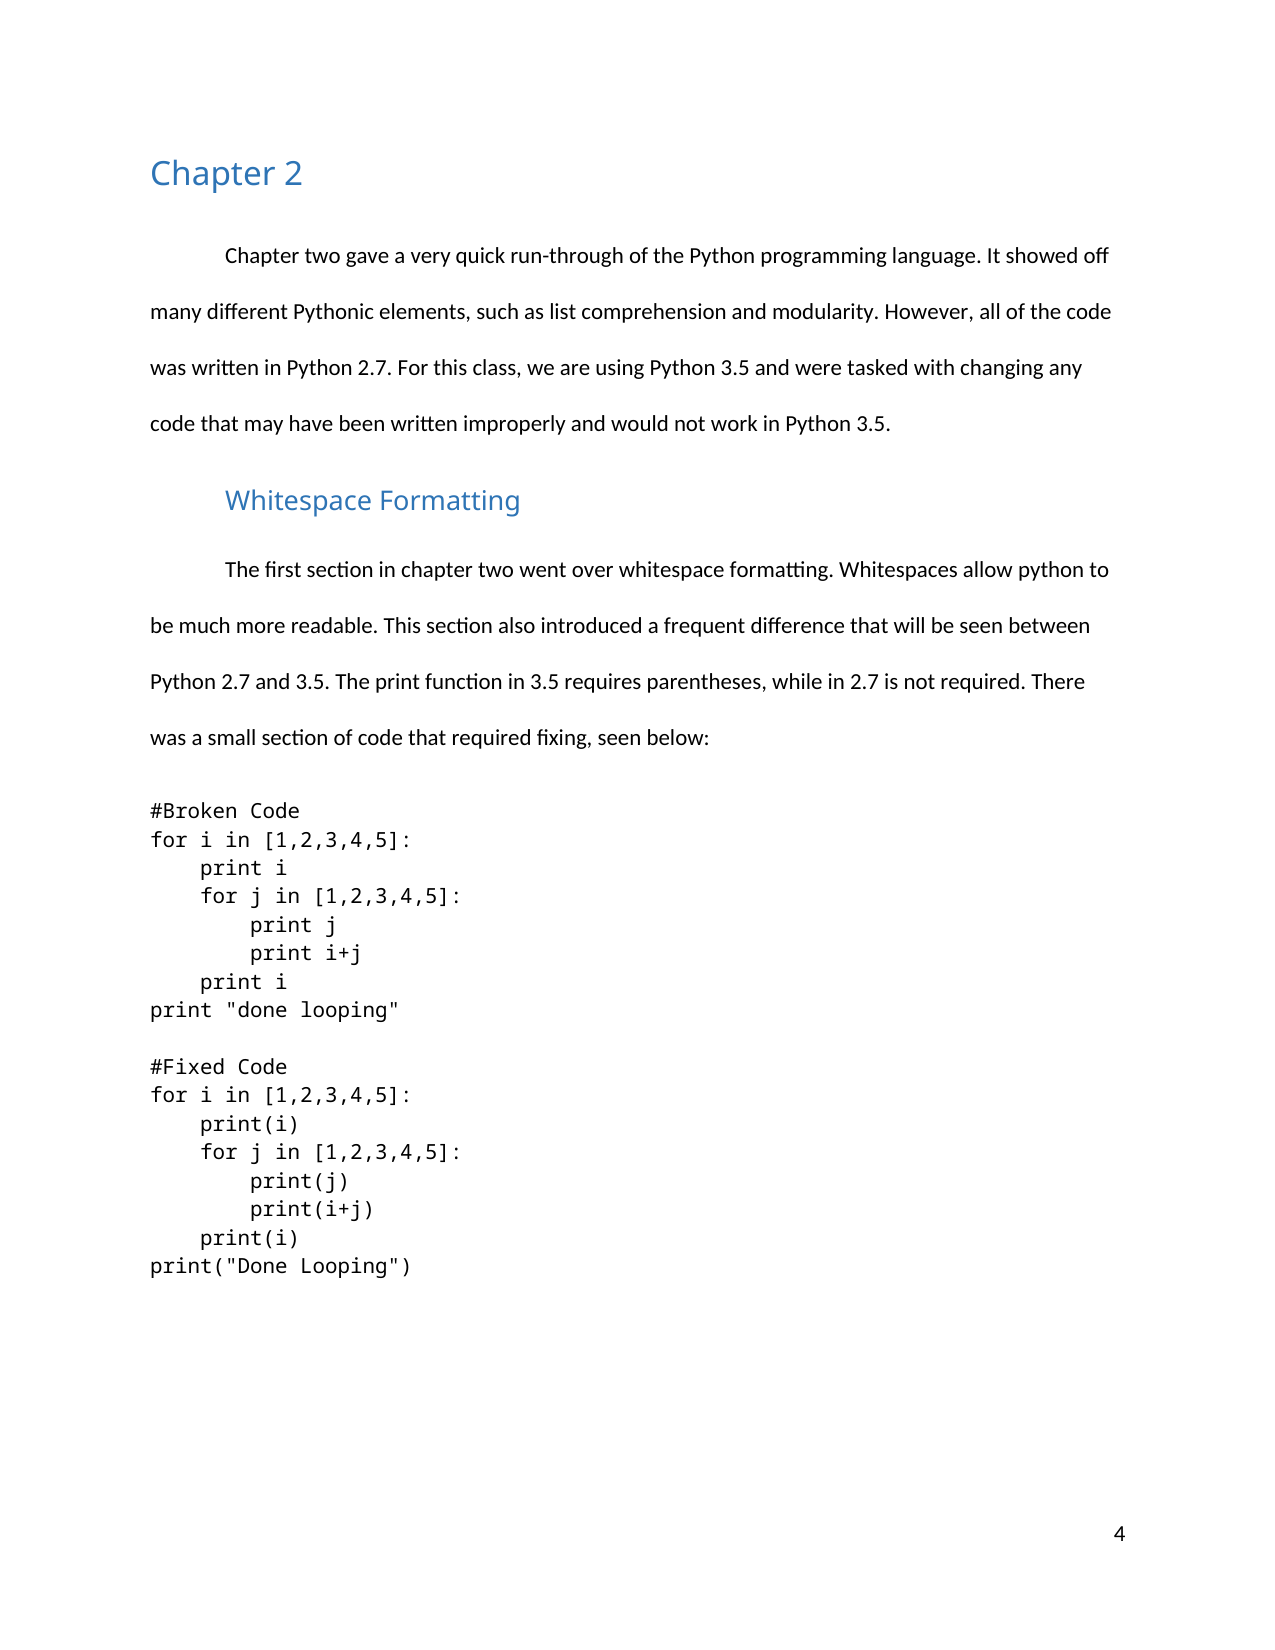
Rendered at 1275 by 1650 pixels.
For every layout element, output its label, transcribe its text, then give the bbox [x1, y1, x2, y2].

text print j [150, 910, 1125, 938]
text print(j) [150, 1166, 1125, 1194]
text #Broken Code [150, 796, 1125, 825]
text print i [150, 967, 1125, 995]
text print(i) [150, 1223, 1125, 1251]
text print("Done Looping") [150, 1251, 1125, 1280]
text for j in [1,2,3,4,5]: [150, 1137, 1125, 1166]
text #Fixed Code [150, 1052, 1125, 1081]
text Chapter two gave a very quick run-through of the Python programming language. It showed off many different Pythonic elements, such as list comprehension and modularity. However, all of the code was written in Python 2.7. For this class, we are using Python 3.5 and were tasked with changing any code that may have been written improperly and would not work in Python 3.5. [150, 241, 1125, 437]
text The first section in chapter two went over whitespace formatting. Whitespaces allow python to be much more readable. This section also introduced a frequent difference that will be seen between Python 2.7 and 3.5. The print function in 3.5 requires parentheses, while in 2.7 is not required. There was a small section of code that required fixing, seen below: [150, 555, 1125, 752]
text print(i+j) [150, 1194, 1125, 1223]
subtitle Chapter 2 [150, 150, 1125, 195]
text print(i) [150, 1109, 1125, 1137]
subtitle Whitespace Formatting [150, 482, 1125, 518]
text for j in [1,2,3,4,5]: [150, 882, 1125, 910]
text print i+j [150, 938, 1125, 967]
text print i [150, 853, 1125, 882]
text for i in [1,2,3,4,5]: [150, 825, 1125, 853]
text for i in [1,2,3,4,5]: [150, 1081, 1125, 1109]
text print "done looping" [150, 995, 1125, 1024]
